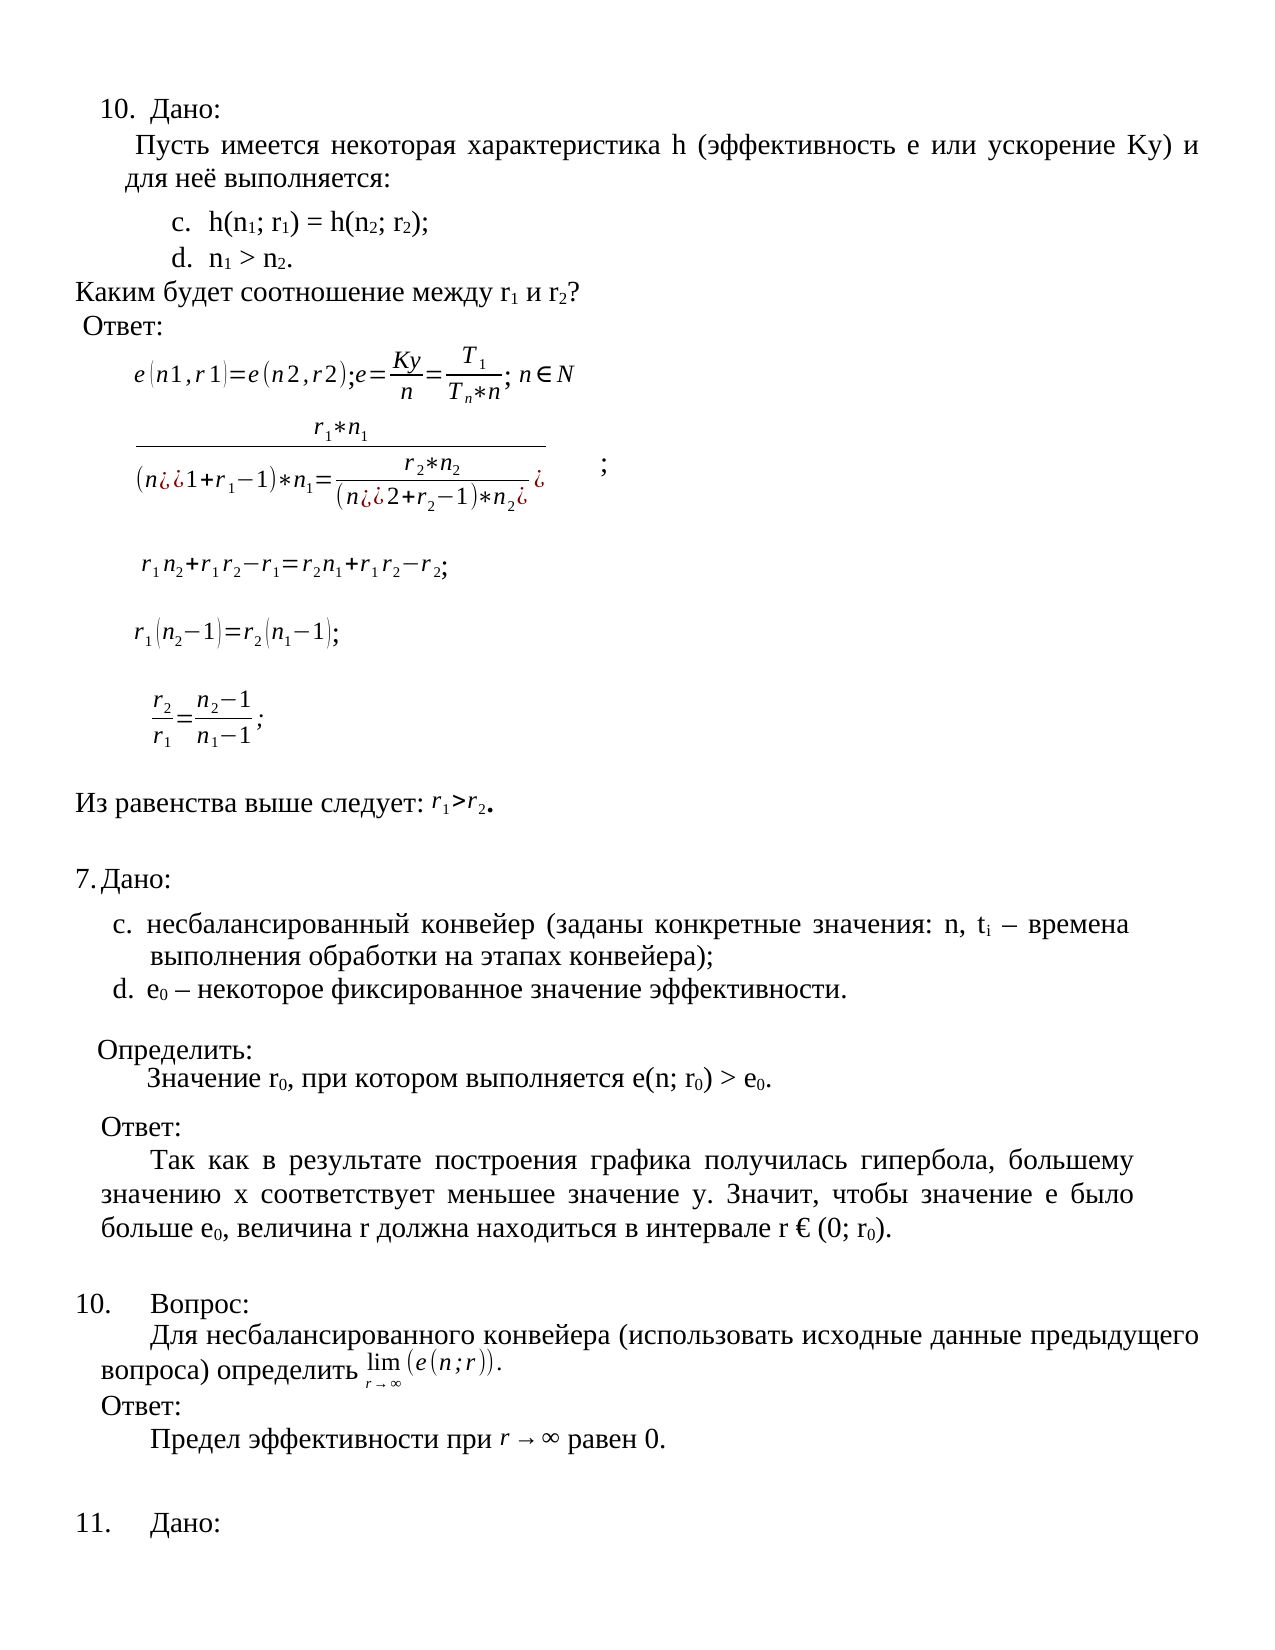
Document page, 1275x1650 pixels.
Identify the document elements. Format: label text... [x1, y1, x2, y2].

list Дано: [75, 1505, 1200, 1538]
text Пусть имеется некоторая характеристика h (эффективность e или ускорение Ky) и для неё выполняется: [125, 127, 1200, 194]
text Ответ: [75, 1392, 1200, 1421]
list ; [75, 413, 1200, 515]
text Значение r0, при котором выполняется e(n; r0) > e0. [75, 1065, 1144, 1093]
text Для несбалансированного конвейера (использовать исходные данные предыдущего вопроса) определить [101, 1321, 1200, 1392]
list Дано: [75, 861, 1200, 894]
list h(n1; r1) = h(n2; r2); [171, 204, 1200, 237]
text Каким будет соотношение между r1 и r2? [75, 274, 1198, 308]
list ; [75, 548, 1200, 582]
text Определить: [75, 1037, 1144, 1065]
text Ответ: [75, 308, 1200, 341]
text Предел эффективности при равен 0. [101, 1421, 1200, 1454]
list Вопрос: [75, 1286, 1200, 1319]
list n1 > n2. [171, 238, 1200, 274]
list e0 – некоторое фиксированное значение эффективности. [112, 976, 1144, 1004]
text ;; [75, 341, 1200, 408]
text Так как в результате построения графика получилась гипербола, большему значению x соответствует меньшее значение y. Значит, чтобы значение e было больше e0, величина r должна находиться в интервале r € (0; r0). [101, 1142, 1135, 1244]
list Дано: [99, 91, 1200, 125]
text Ответ: [101, 1109, 1135, 1142]
list несбалансированный конвейер (заданы конкретные значения: n, ti – времена выполнения обработки на этапах конвейера); [112, 908, 1129, 972]
list ; [75, 615, 1200, 652]
text Из равенства выше следует: . [75, 785, 1200, 819]
